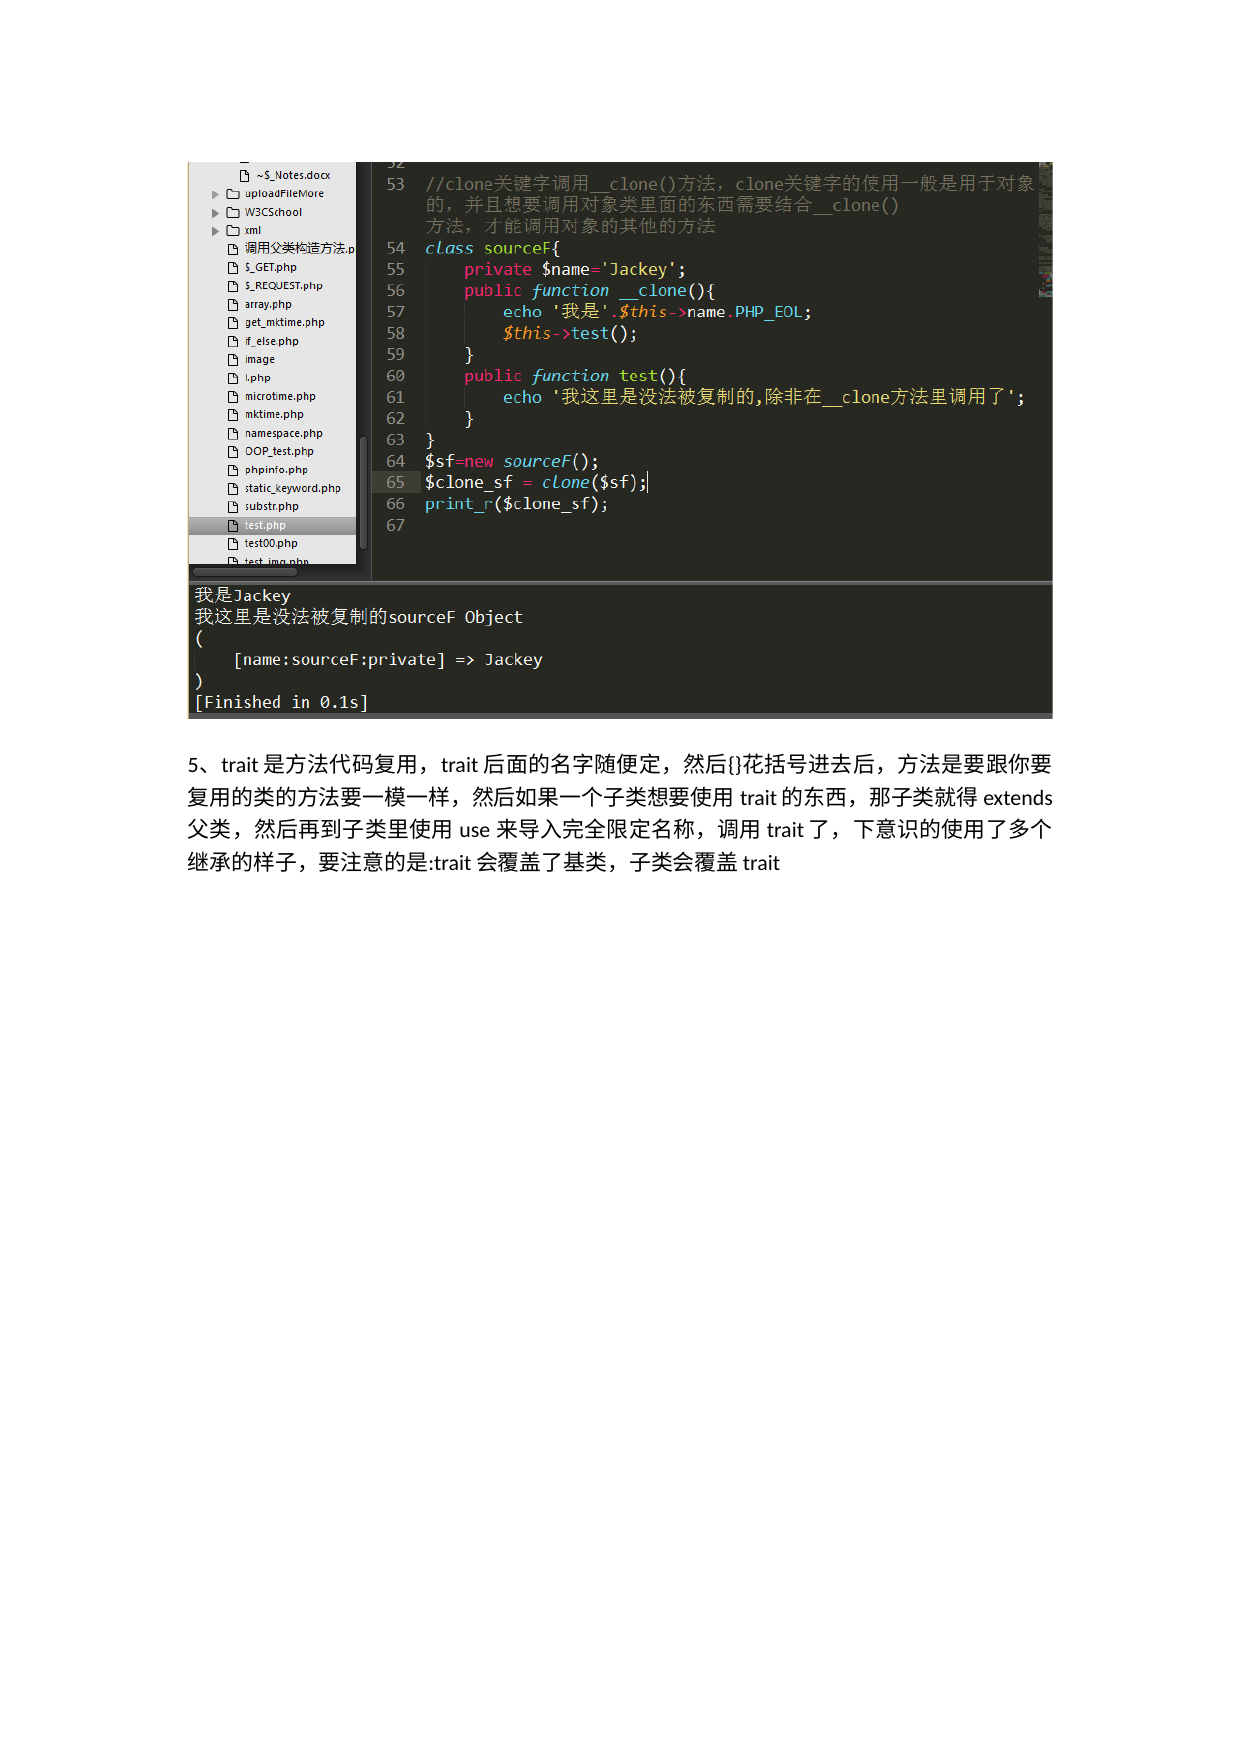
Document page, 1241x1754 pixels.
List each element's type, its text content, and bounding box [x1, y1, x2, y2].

picture [187, 162, 1053, 719]
text 5、trait是方法代码复用，trait 后面的名字随便定，然后{}花括号进去后，方法是要跟你要复用的类的方法要一模一样，然后如果一个子类想要使用trait的东西，那子类就得extends父类，然后再到子类里使用 use 来导入完全限定名称，调用trait了，下意识的使用了多个继承的样子，要注意的是:trait会覆盖了基类，子类会覆盖trait [187, 747, 1053, 877]
